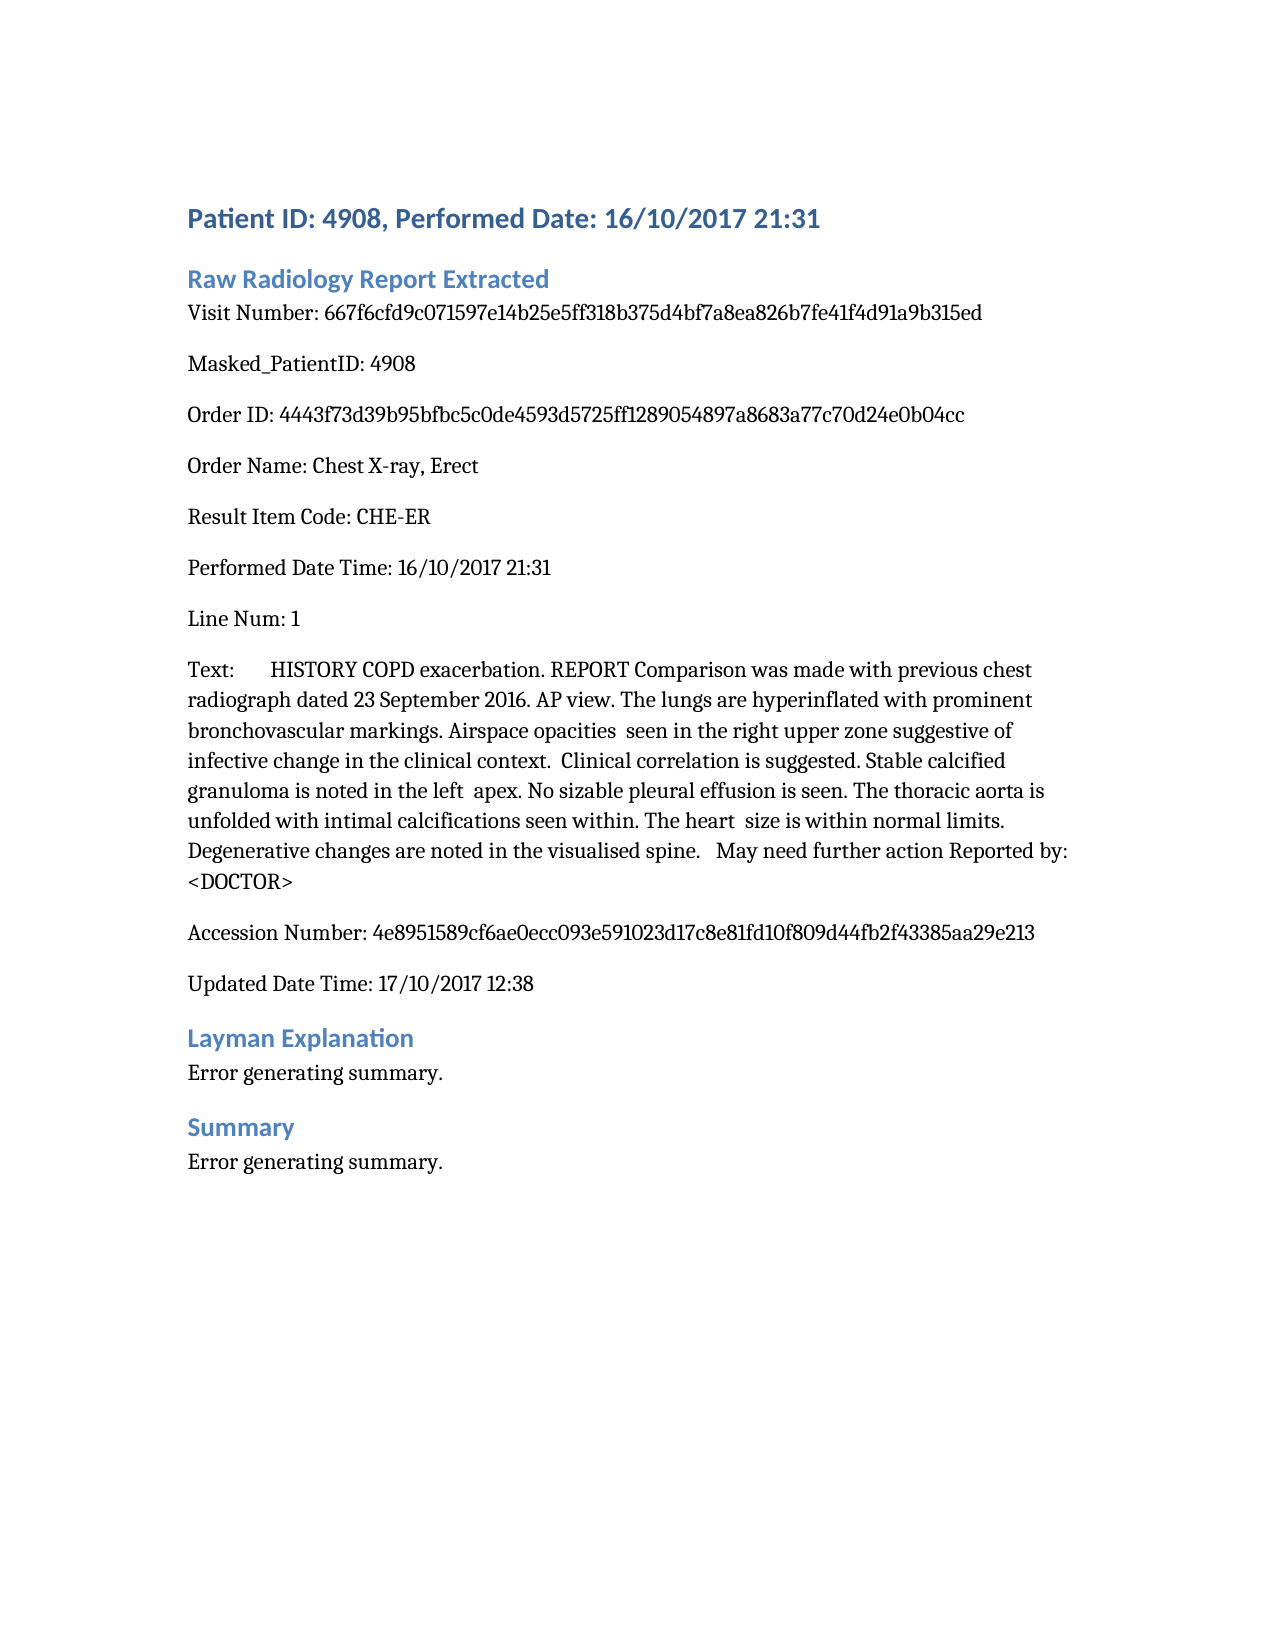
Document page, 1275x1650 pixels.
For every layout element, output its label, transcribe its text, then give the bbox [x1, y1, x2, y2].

text Performed Date Time: 16/10/2017 21:31 [187, 555, 1087, 581]
subtitle Layman Explanation [187, 1022, 1087, 1054]
subtitle Summary [187, 1111, 1087, 1143]
text Error generating summary. [187, 1059, 1087, 1086]
subtitle Raw Radiology Report Extracted [187, 262, 1087, 295]
text Order ID: 4443f73d39b95bfbc5c0de4593d5725ff1289054897a8683a77c70d24e0b04cc [187, 402, 1087, 428]
text Masked_PatientID: 4908 [187, 351, 1087, 377]
text Result Item Code: CHE-ER [187, 504, 1087, 530]
text Visit Number: 667f6cfd9c071597e14b25e5ff318b375d4bf7a8ea826b7fe41f4d91a9b315ed [187, 300, 1087, 326]
text Order Name: Chest X-ray, Erect [187, 453, 1087, 479]
subtitle Patient ID: 4908, Performed Date: 16/10/2017 21:31 [187, 200, 1087, 236]
text Updated Date Time: 17/10/2017 12:38 [187, 971, 1087, 997]
text Line Num: 1 [187, 606, 1087, 632]
text Accession Number: 4e8951589cf6ae0ecc093e591023d17c8e81fd10f809d44fb2f43385aa29e213 [187, 919, 1087, 946]
text Error generating summary. [187, 1148, 1087, 1175]
text Text: HISTORY COPD exacerbation. REPORT Comparison was made with previous chest radiograph dated 23 September 2016. AP view. The lungs are hyperinflated with prominent bronchovascular markings. Airspace opacities seen in the right upper zone suggestive of infective change in the clinical context. Clinical correlation is suggested. Stable calcified granuloma is noted in the left apex. No sizable pleural effusion is seen. The thoracic aorta is unfolded with intimal calcifications seen within. The heart size is within normal limits. Degenerative changes are noted in the visualised spine. May need further action Reported by: <DOCTOR> [187, 657, 1087, 895]
